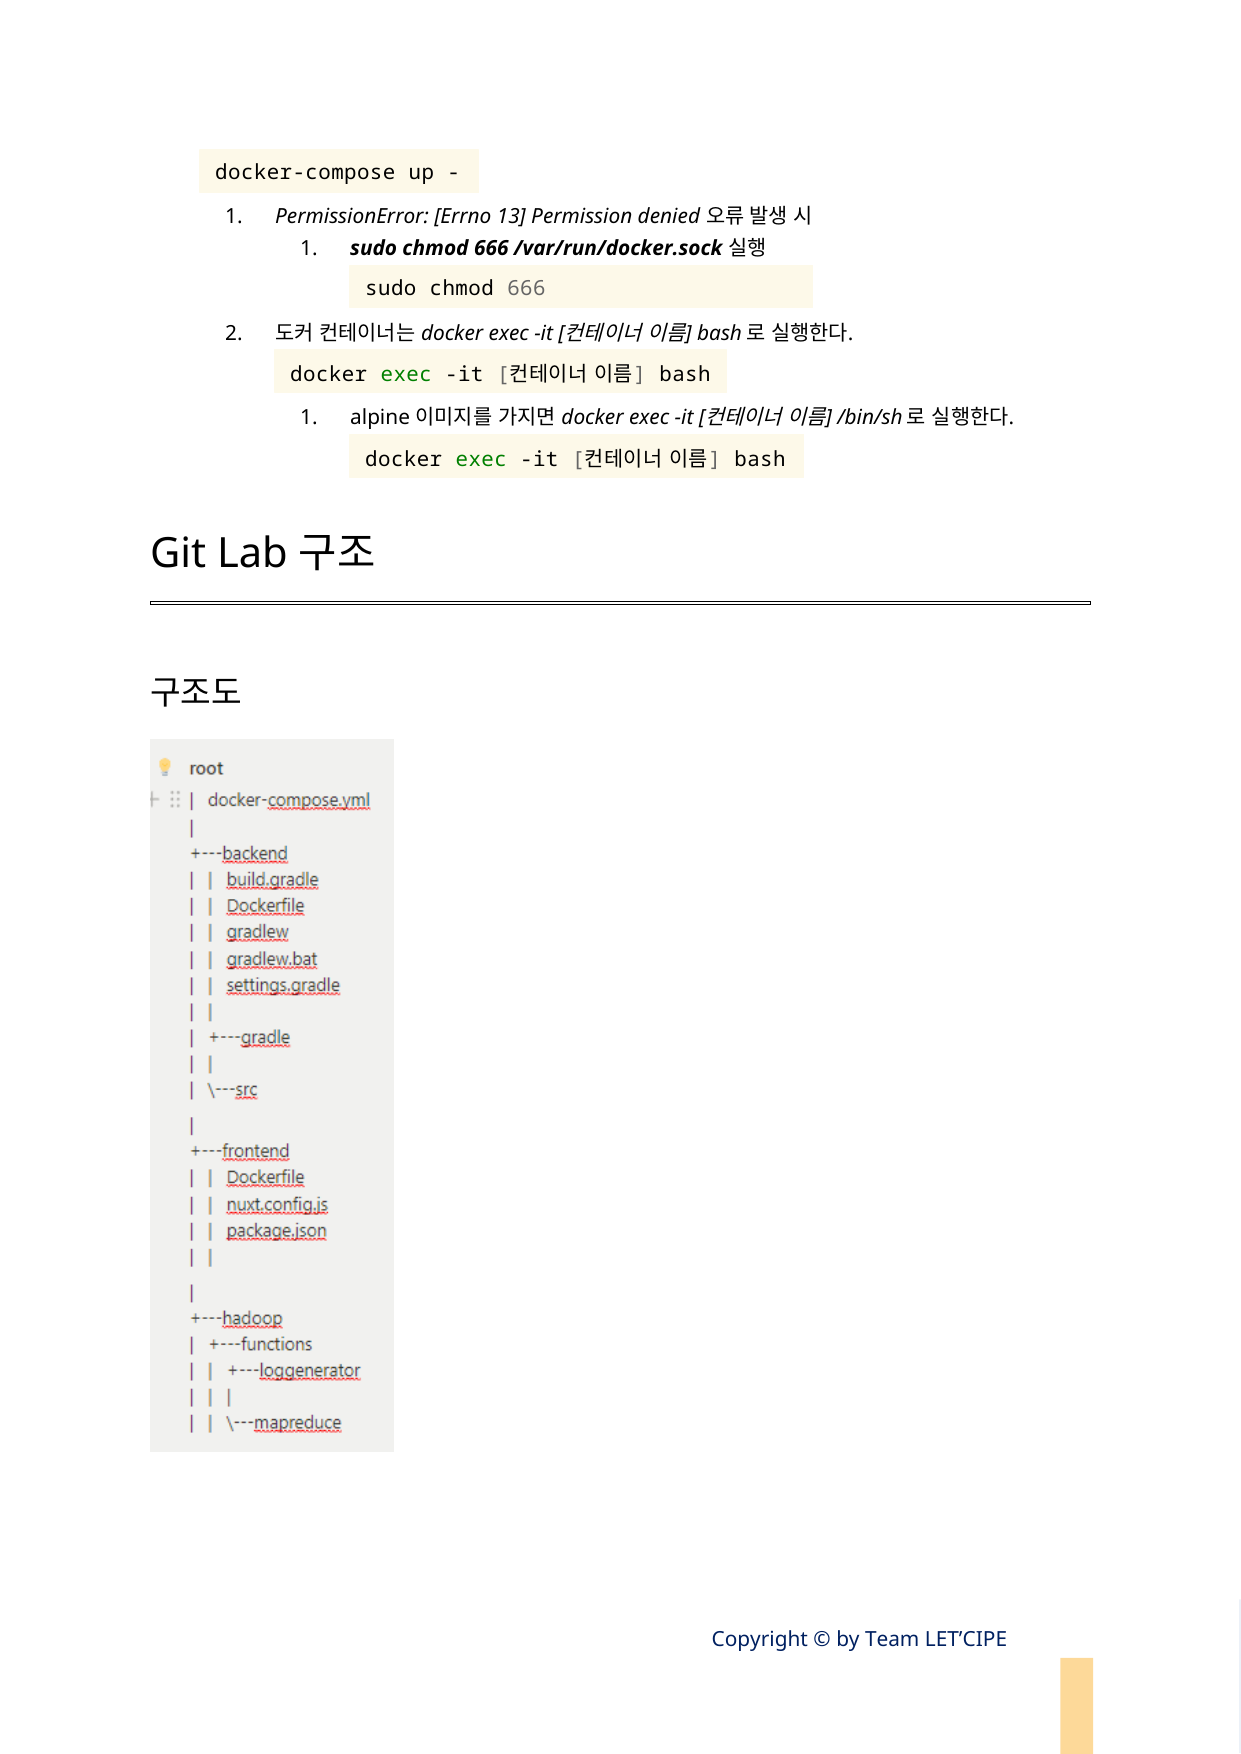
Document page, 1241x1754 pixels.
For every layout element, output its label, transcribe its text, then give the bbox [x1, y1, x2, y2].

subtitle 구조도 [150, 669, 1090, 714]
picture [150, 739, 394, 1452]
list alpine 이미지를 가지면 docker exec -it [컨테이너 이름] /bin/sh로 실행한다. [300, 401, 1090, 431]
list sudo chmod 666 /var/run/docker.sock 실행 [300, 233, 1090, 261]
list 도커 컨테이너는 docker exec -it [컨테이너 이름] bash로 실행한다. [225, 316, 1090, 346]
subtitle Git Lab 구조 [150, 523, 1090, 580]
list PermissionError: [Errno 13] Permission denied 오류 발생 시 [225, 201, 1090, 229]
